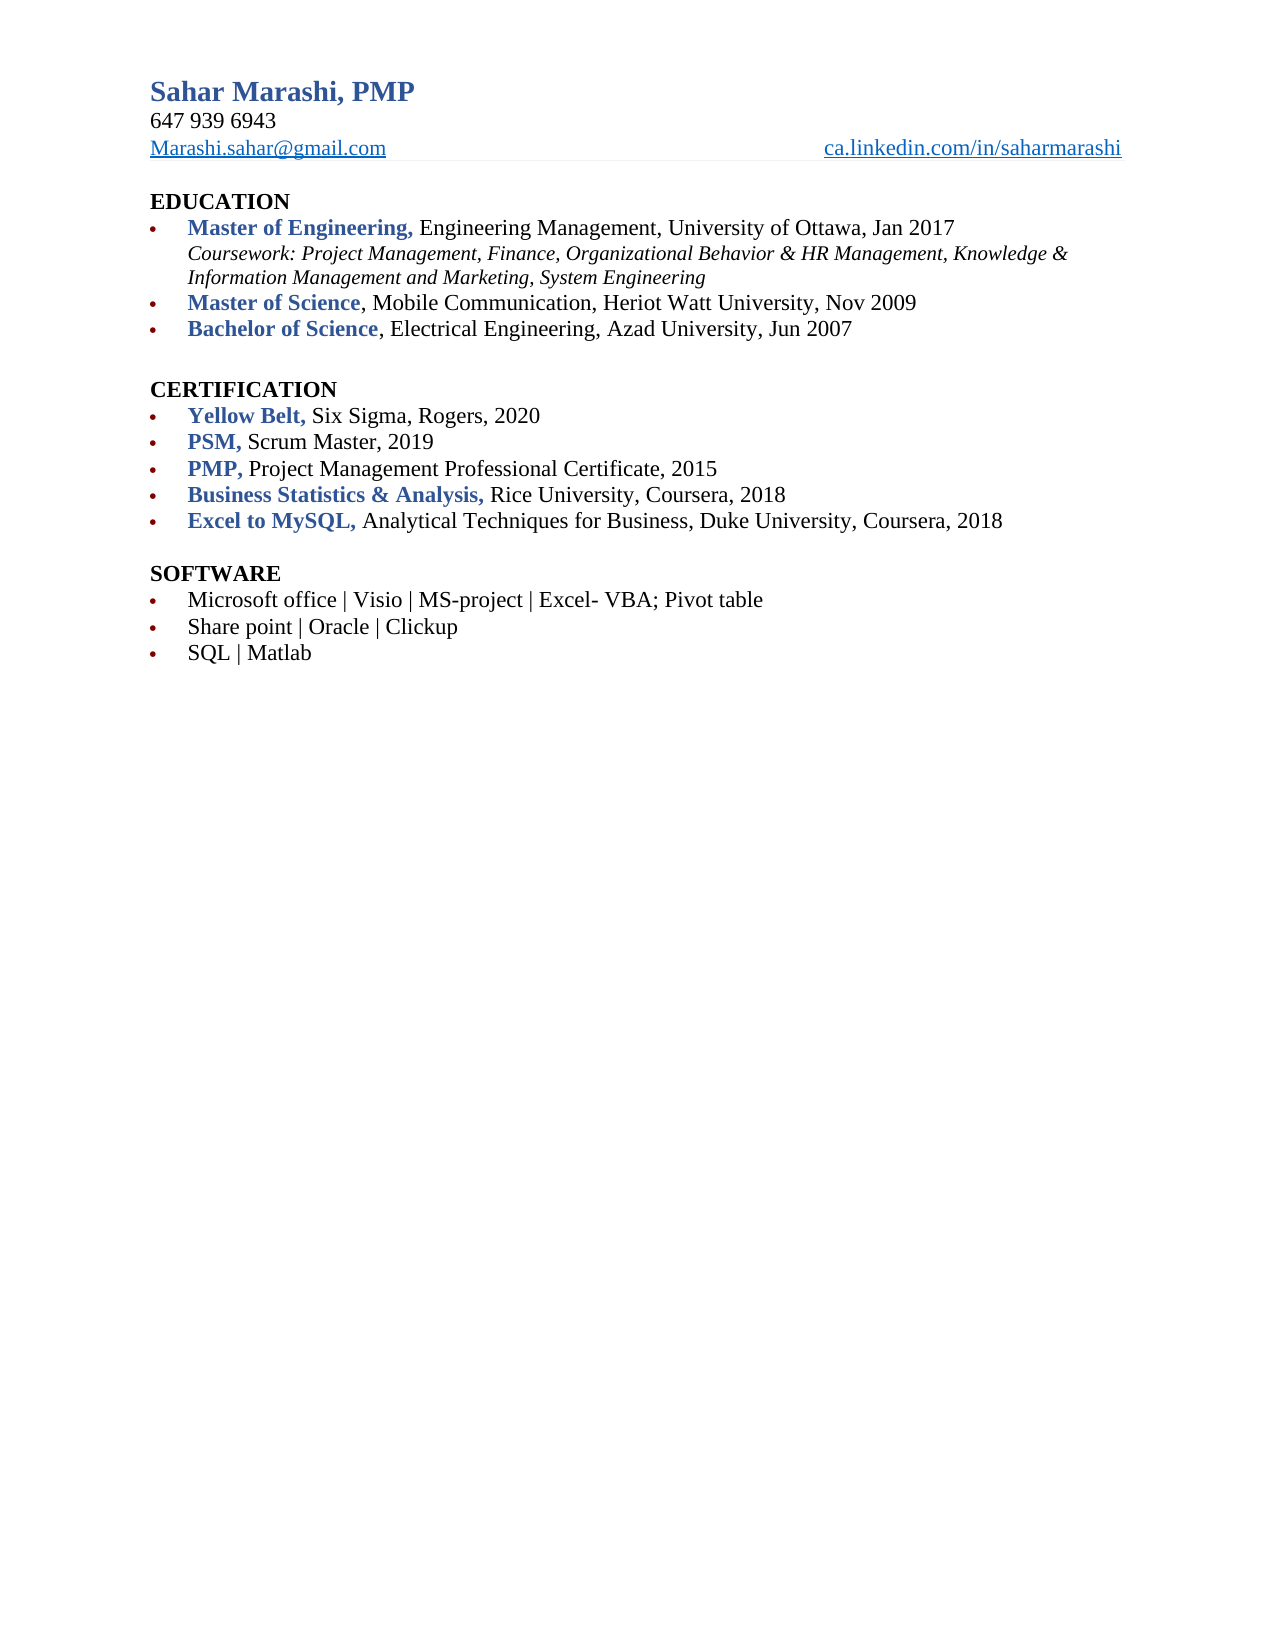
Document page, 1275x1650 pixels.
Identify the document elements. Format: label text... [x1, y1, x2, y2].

list Business Statistics & Analysis, Rice University, Coursera, 2018 [150, 481, 1125, 507]
list PSM, Scrum Master, 2019 [150, 428, 1125, 455]
list Coursework: Project Management, Finance, Organizational Behavior & HR Management, Knowledge & Information Management and Marketing, System Engineering [187, 241, 1125, 289]
list Microsoft office | Visio | MS-project | Excel- VBA; Pivot table [150, 587, 1237, 613]
list PMP, Project Management Professional Certificate, 2015 [150, 455, 1125, 481]
text CERTIFICATION [150, 376, 1125, 402]
list Bachelor of Science, Electrical Engineering, Azad University, Jun 2007 [150, 315, 1125, 342]
list Master of Engineering, Engineering Management, University of Ottawa, Jan 2017 [150, 214, 1125, 241]
text EDUCATION [150, 188, 1125, 214]
list Master of Science, Mobile Communication, Heriot Watt University, Nov 2009 [150, 289, 1125, 315]
list SQL | Matlab [150, 639, 1237, 666]
list Excel to MySQL, Analytical Techniques for Business, Duke University, Coursera, 2018 [150, 507, 1125, 534]
list Share point | Oracle | Clickup [150, 613, 1237, 639]
list Yellow Belt, Six Sigma, Rogers, 2020 [150, 402, 1125, 428]
text SOFTWARE [150, 560, 1237, 587]
